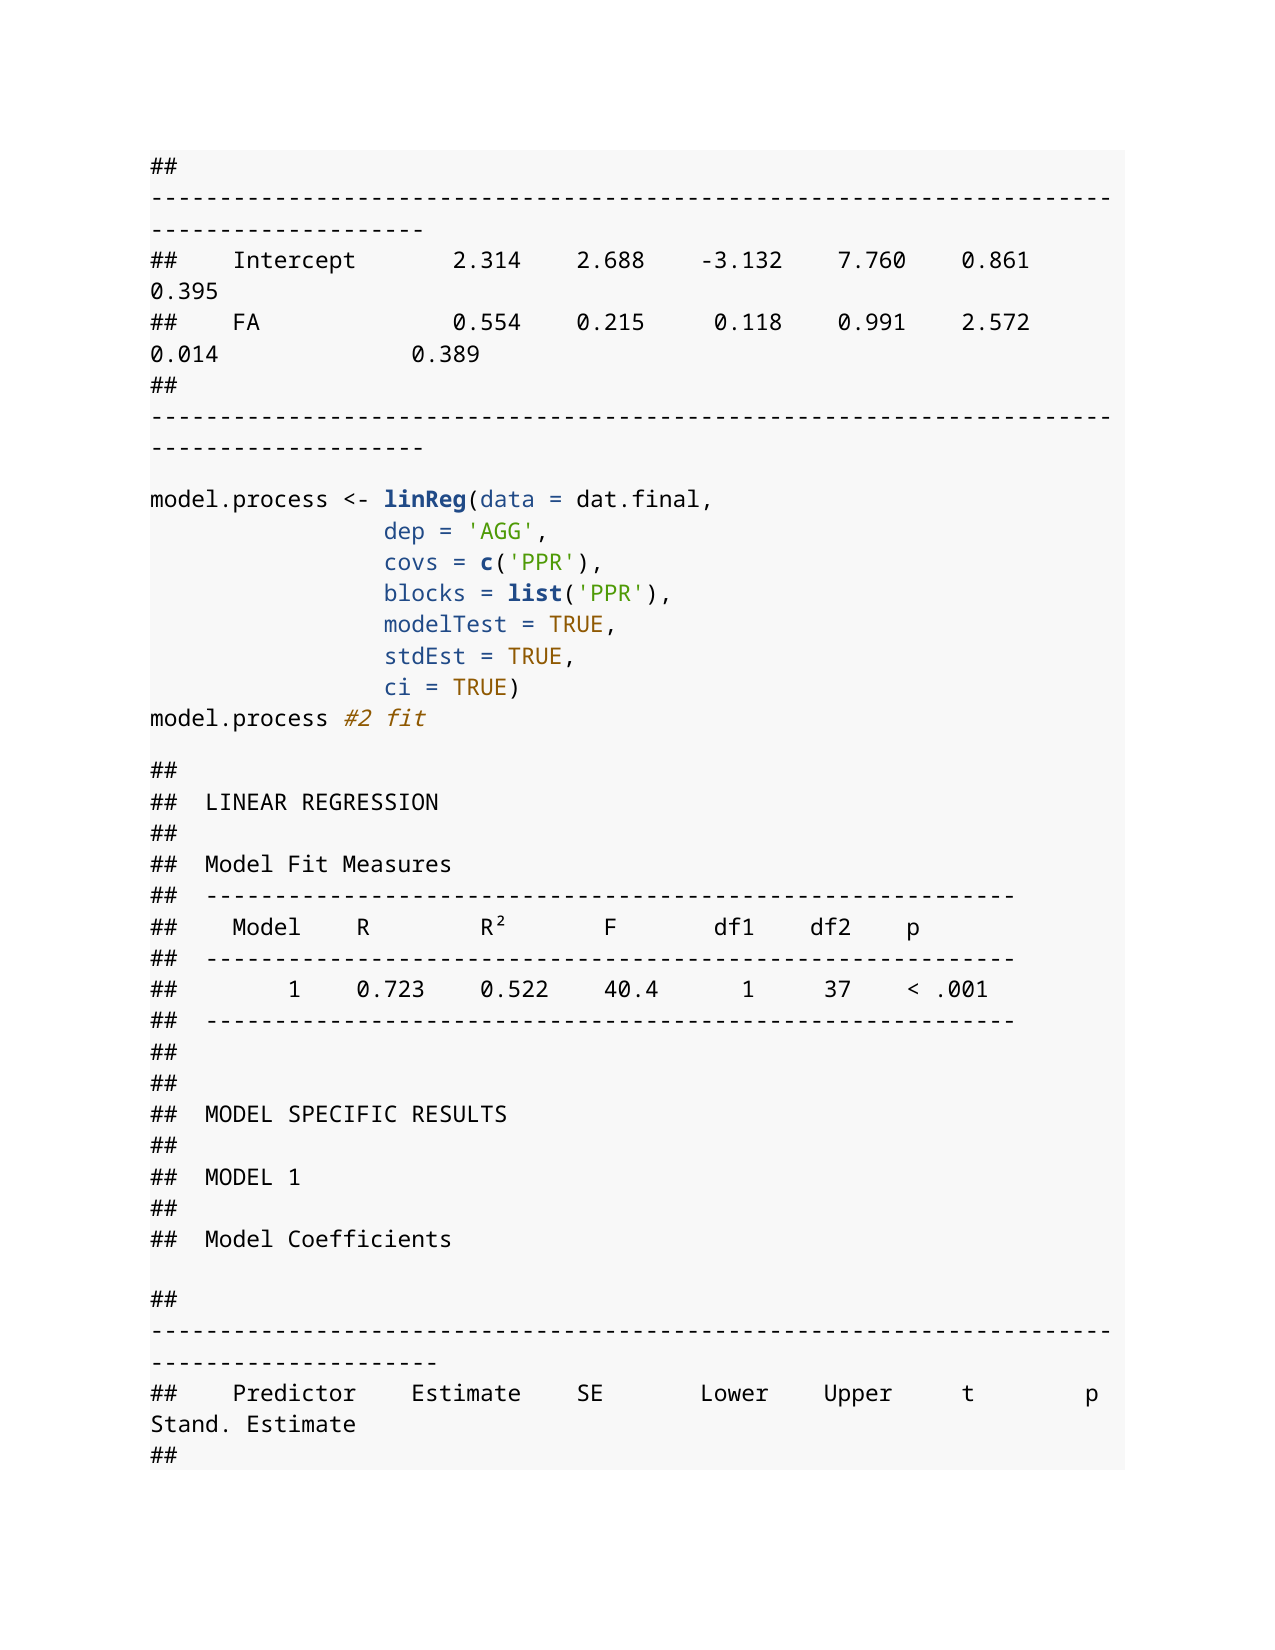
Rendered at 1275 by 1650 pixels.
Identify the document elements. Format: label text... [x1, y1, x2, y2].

text model.process <- linReg(data = dat.final, dep = 'AGG', covs = c('PPR'), blocks = list('PPR'), modelTest = TRUE, stdEst = TRUE, ci = TRUE) model.process #2 fit [150, 483, 1125, 733]
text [150, 754, 1125, 1470]
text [150, 150, 1125, 462]
